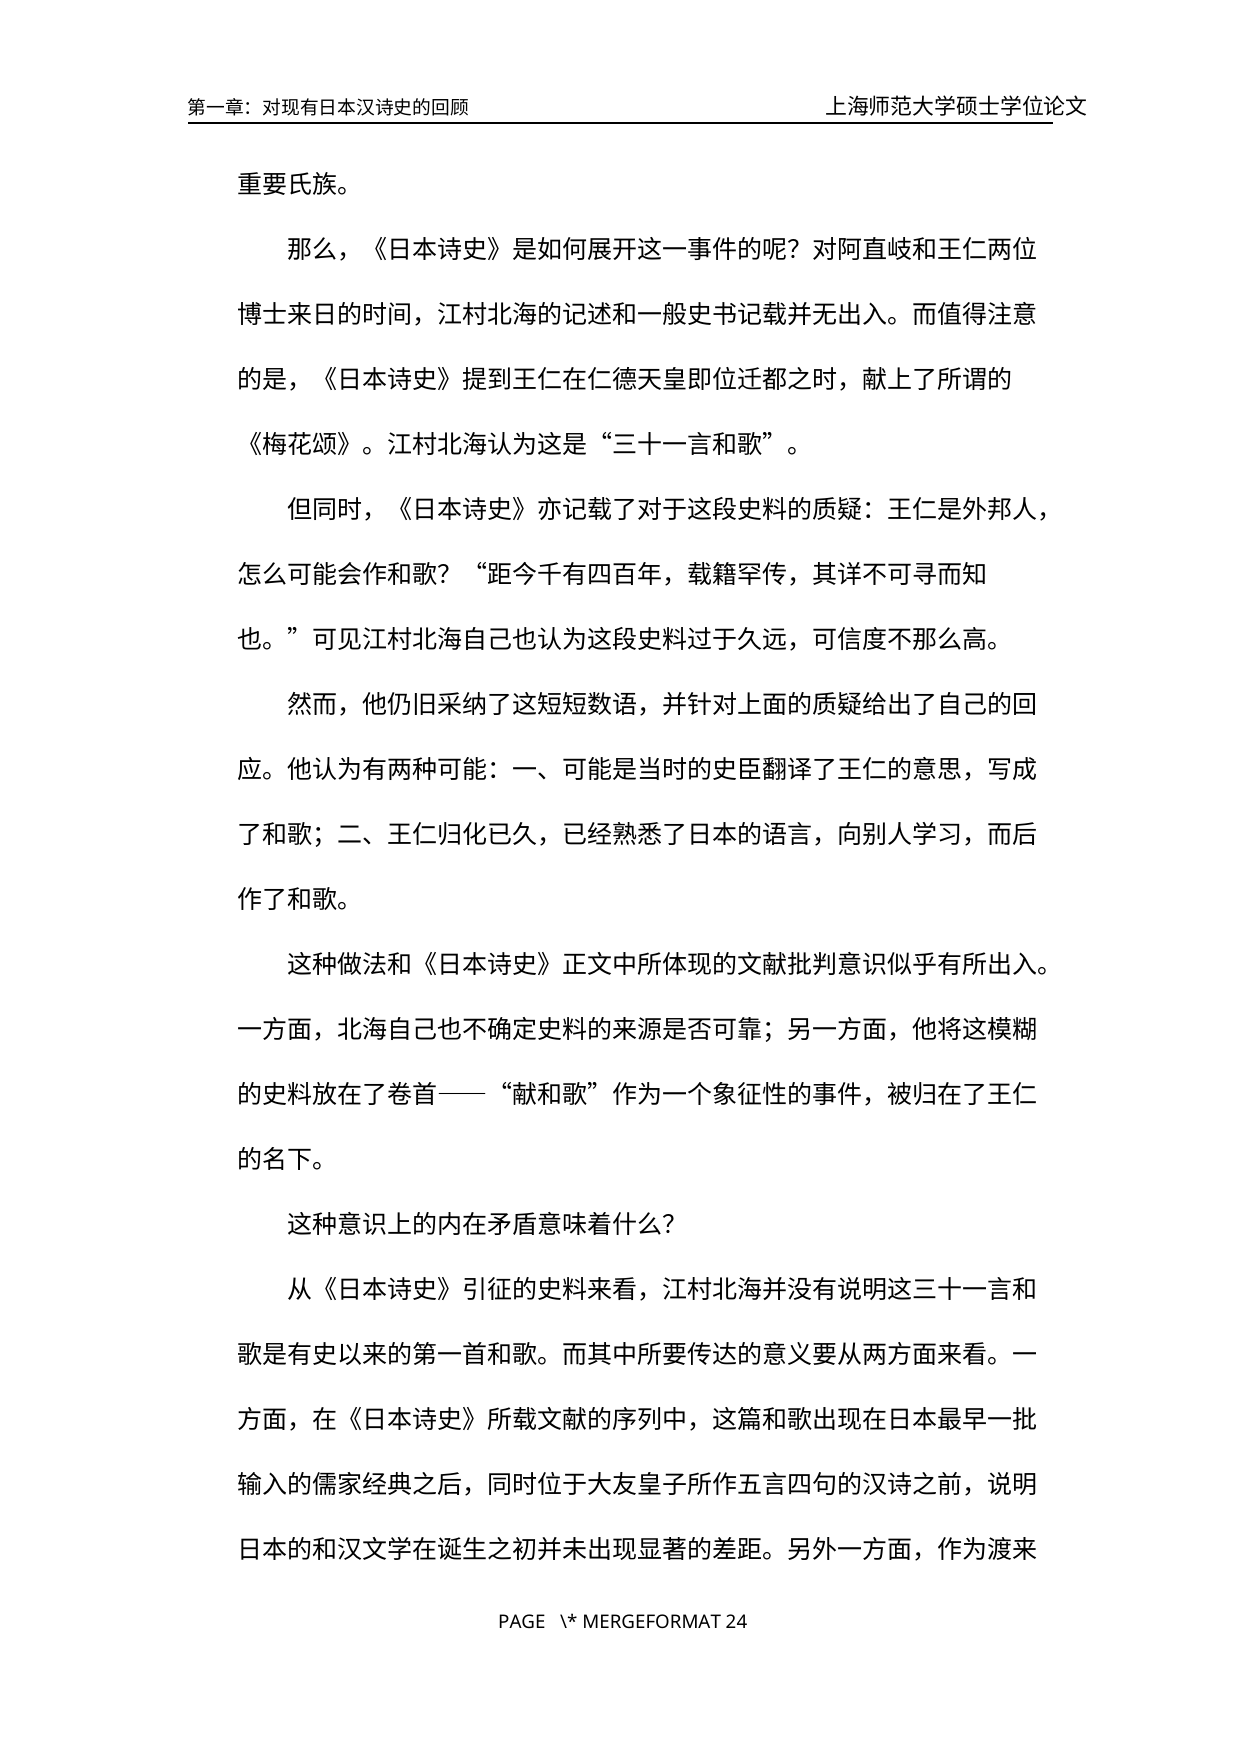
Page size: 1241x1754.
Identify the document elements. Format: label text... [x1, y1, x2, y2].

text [237, 150, 1053, 215]
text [237, 1255, 1053, 1580]
text 这种做法和《日本诗史》正文中所体现的文献批判意识似乎有所出入。一方面，北海自己也不确定史料的来源是否可靠；另一方面，他将这模糊的史料放在了卷首——“献和歌”作为一个象征性的事件，被归在了王仁的名下。 [237, 930, 1053, 1190]
text 但同时，《日本诗史》亦记载了对于这段史料的质疑：王仁是外邦人，怎么可能会作和歌？“距今千有四百年，载籍罕传，其详不可寻而知也。”可见江村北海自己也认为这段史料过于久远，可信度不那么高。 [237, 475, 1053, 670]
text 这种意识上的内在矛盾意味着什么？ [237, 1190, 1053, 1255]
text 那么，《日本诗史》是如何展开这一事件的呢？对阿直岐和王仁两位博士来日的时间，江村北海的记述和一般史书记载并无出入。而值得注意的是，《日本诗史》提到王仁在仁德天皇即位迁都之时，献上了所谓的《梅花颂》。江村北海认为这是“三十一言和歌”。 [237, 215, 1053, 475]
text 然而，他仍旧采纳了这短短数语，并针对上面的质疑给出了自己的回应。他认为有两种可能：一、可能是当时的史臣翻译了王仁的意思，写成了和歌；二、王仁归化已久，已经熟悉了日本的语言，向别人学习，而后作了和歌。 [237, 670, 1053, 930]
